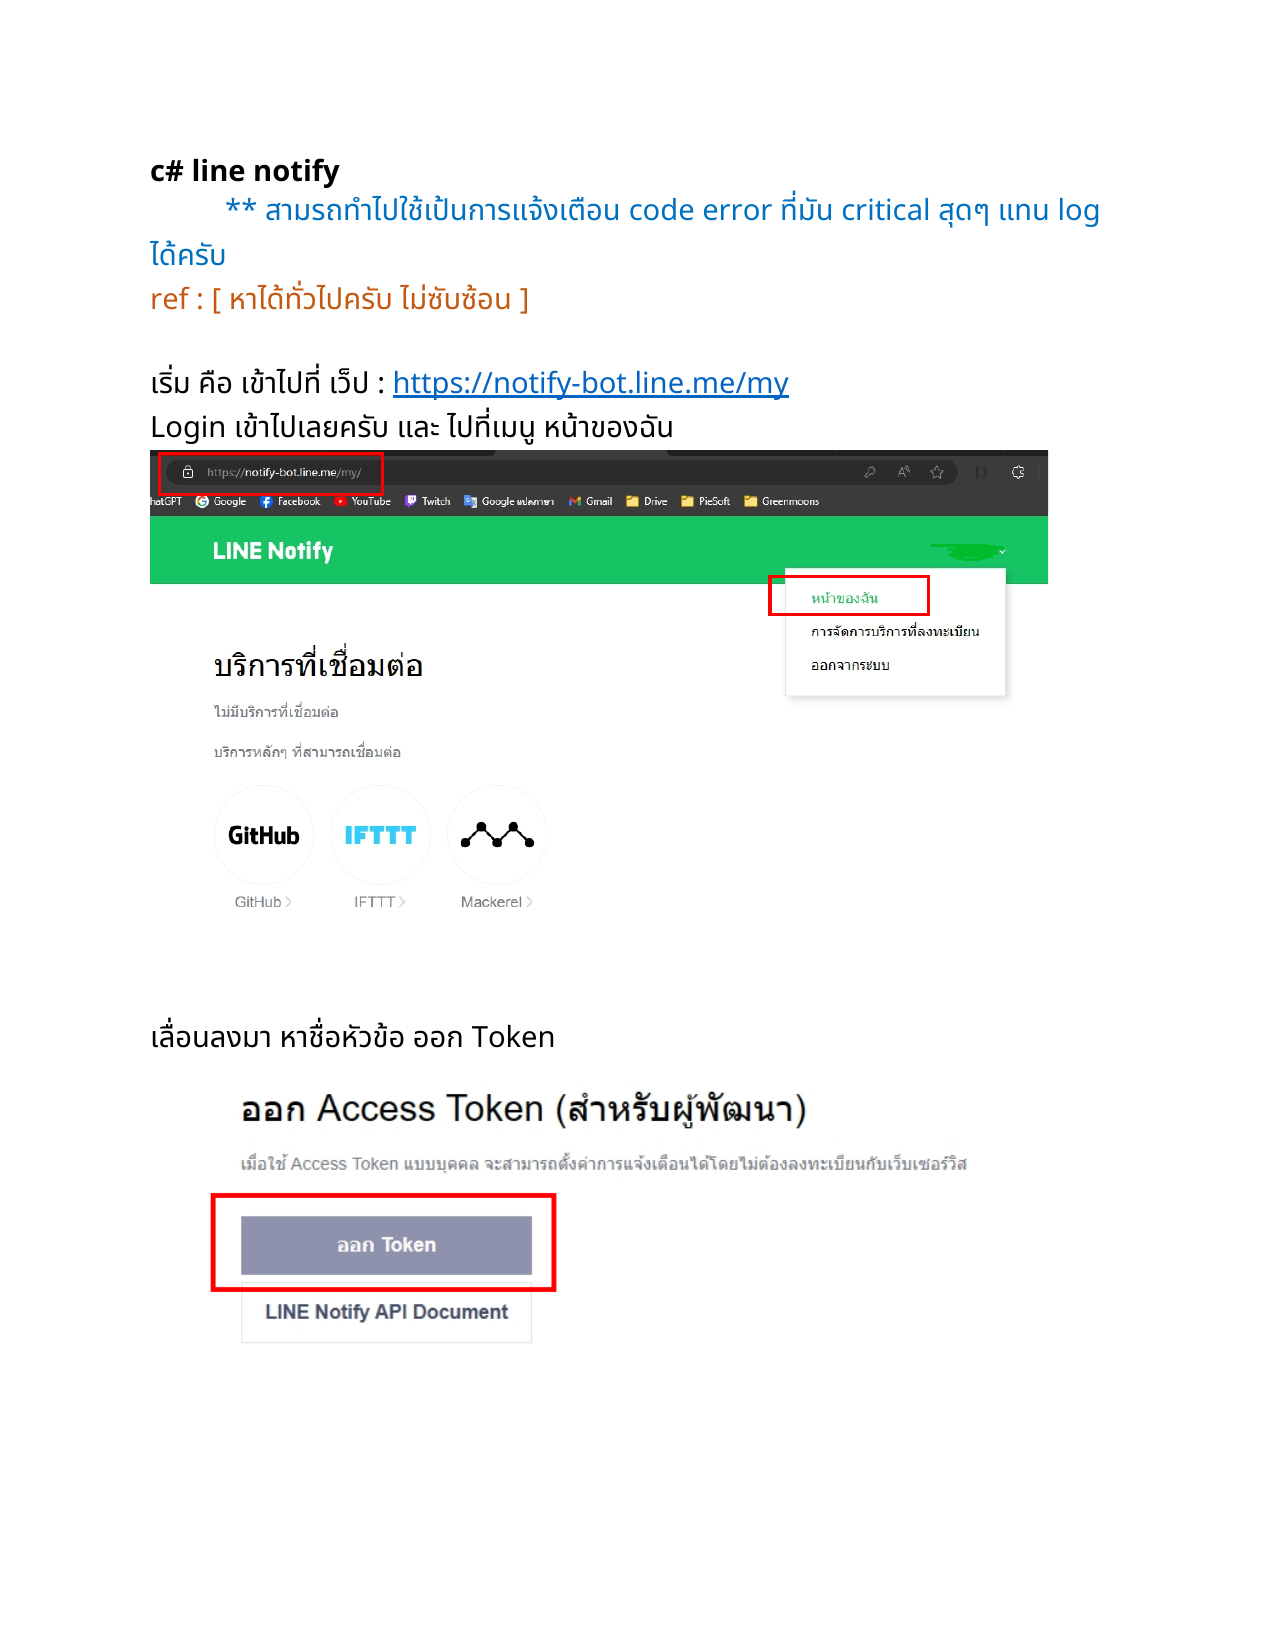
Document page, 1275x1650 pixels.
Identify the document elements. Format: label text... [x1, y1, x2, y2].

text c# line notify [150, 150, 1125, 190]
text Login เข้าไปเลยครับ และ ไปที่เมนู หน้าของฉัน [150, 406, 1125, 451]
picture [150, 1061, 997, 1402]
text เลื่อนลงมา หาชื่อหัวข้อ ออก Token [150, 1017, 1125, 1061]
text ** สามรถทำไปใช้เป้นการแจ้งเตือน code error ที่มัน critical สุดๆ แทน log ได้ครับ [150, 190, 1125, 278]
text ref : [ หาได้ทั่วไปครับ ไม่ซับซ้อน ] [150, 278, 1125, 322]
picture [150, 450, 1049, 977]
text เริ่ม คือ เข้าไปที่ เว็ป : https://notify-bot.line.me/my [150, 362, 1125, 406]
